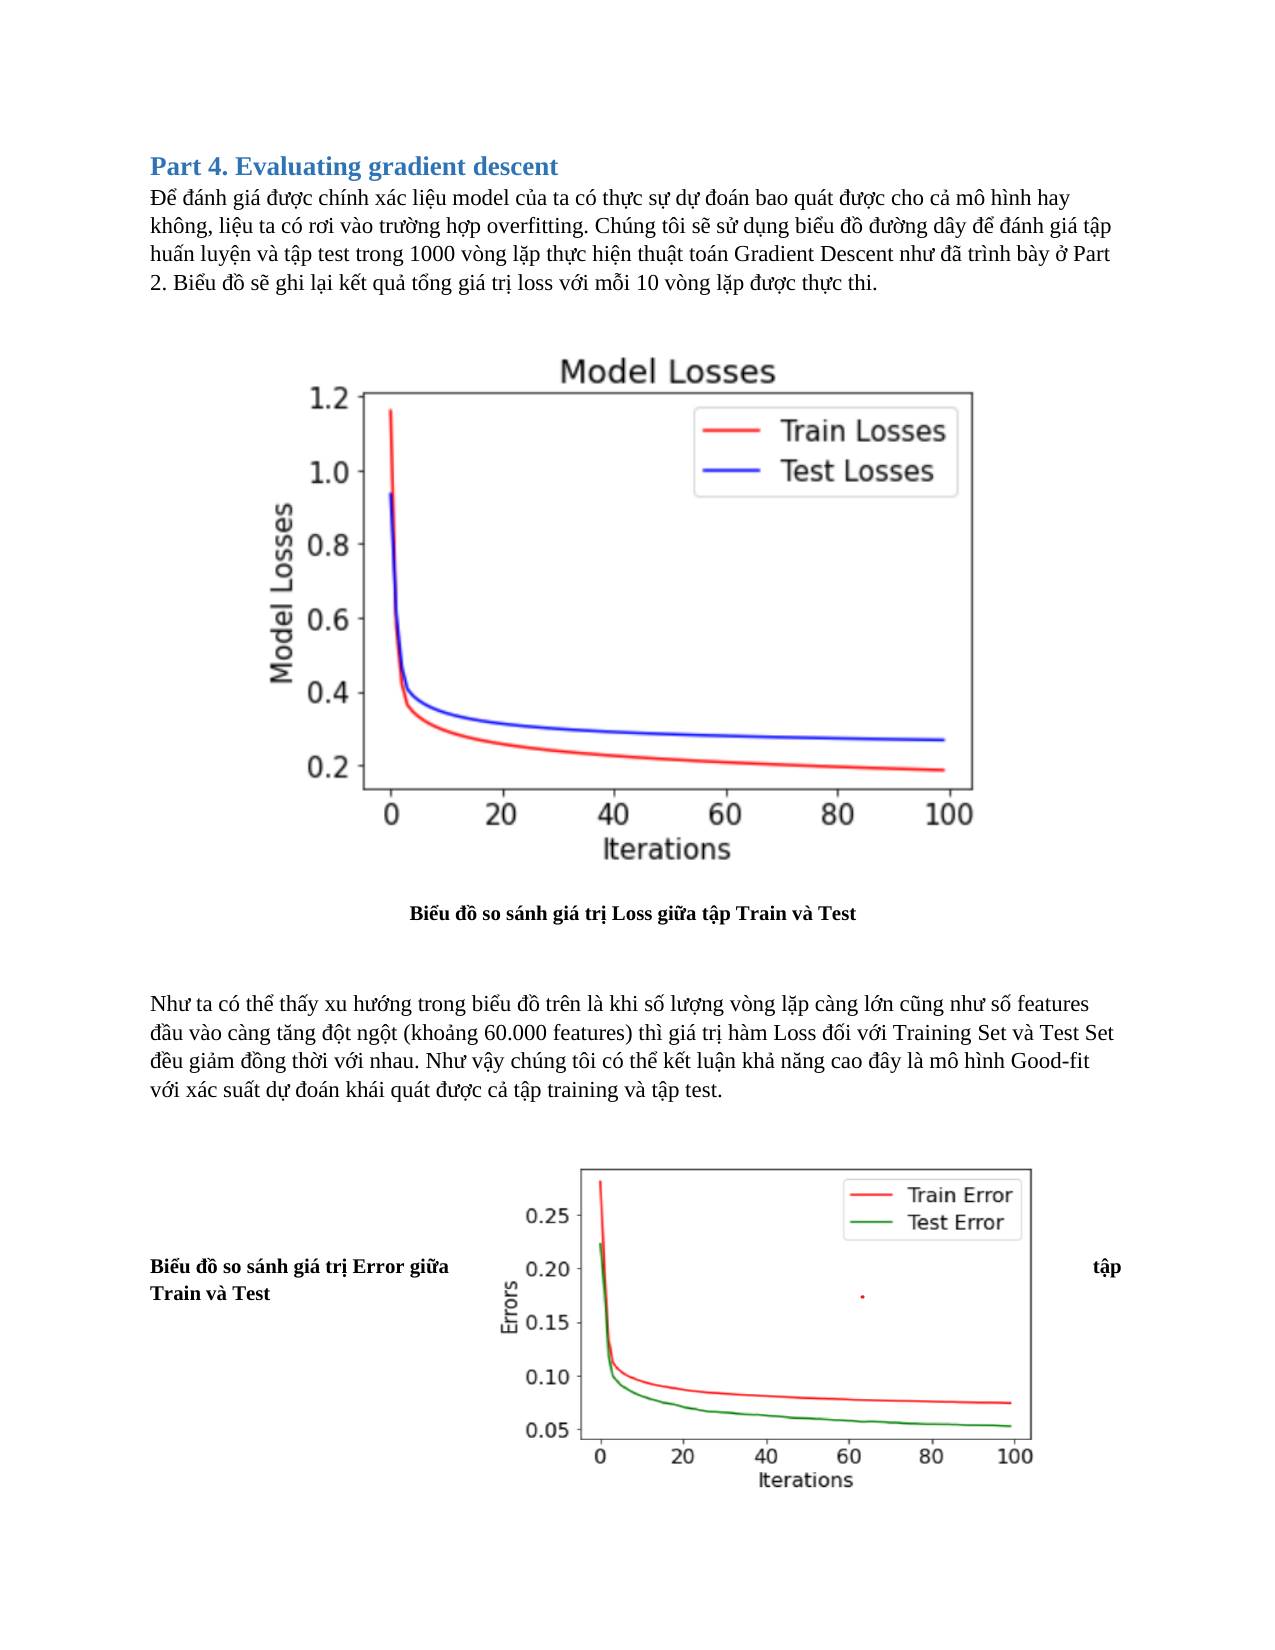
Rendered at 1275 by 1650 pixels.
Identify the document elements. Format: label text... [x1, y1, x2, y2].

subtitle Part 4. Evaluating gradient descent [150, 150, 1125, 181]
text Để đánh giá được chính xác liệu model của ta có thực sự dự đoán bao quát được cho cả mô hình hay không, liệu ta có rơi vào trường hợp overfitting. Chúng tôi sẽ sử dụng biểu đồ đường dây để đánh giá tập huấn luyện và tập test trong 1000 vòng lặp thực hiện thuật toán Gradient Descent như đã trình bày ở Part 2. Biểu đồ sẽ ghi lại kết quả tổng giá trị loss với mỗi 10 vòng lặp được thực thi. [150, 183, 1125, 295]
text Biểu đồ so sánh giá trị Error giữa tập Train và Test [150, 1254, 491, 1305]
picture [491, 1155, 1074, 1500]
text Như ta có thể thấy xu hướng trong biểu đồ trên là khi số lượng vòng lặp càng lớn cũng như số features đầu vào càng tăng đột ngột (khoảng 60.000 features) thì giá trị hàm Loss đối với Training Set và Test Set đều giảm đồng thời với nhau. Như vậy chúng tôi có thể kết luận khả năng cao đây là mô hình Good-fit với xác suất dự đoán khái quát được cả tập training và tập test. [150, 991, 1125, 1102]
picture [251, 339, 1024, 877]
